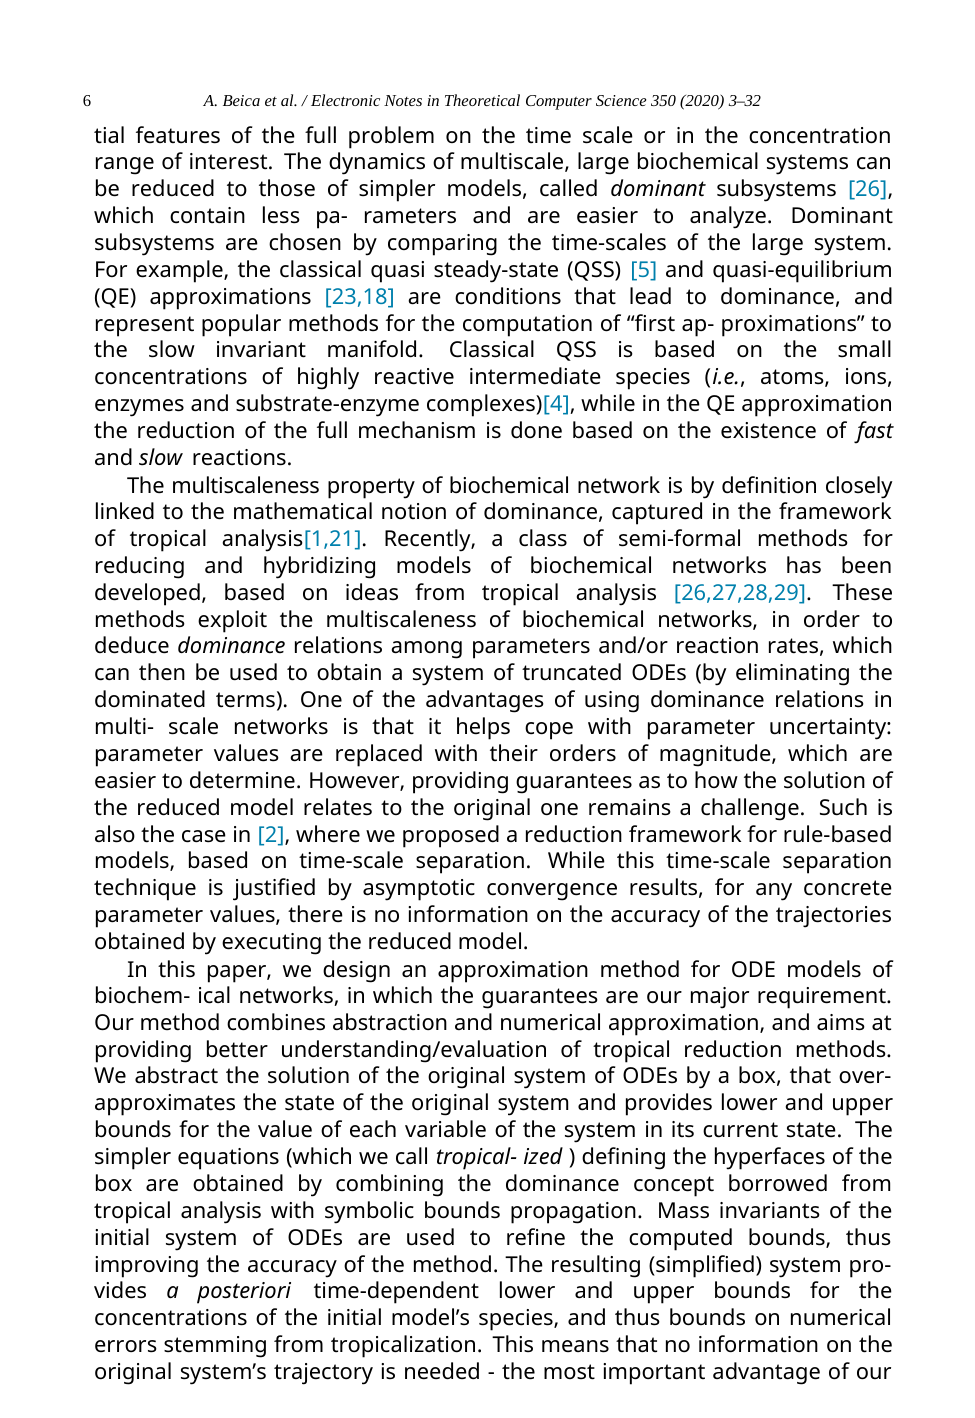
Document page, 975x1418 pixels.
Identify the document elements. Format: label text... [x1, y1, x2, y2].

text tial features of the full problem on the time scale or in the concentration range of interest. The dynamics of multiscale, large biochemical systems can be reduced to those of simpler models, called dominant subsystems [26], which contain less pa- rameters and are easier to analyze. Dominant subsystems are chosen by comparing the time-scales of the large system. For example, the classical quasi steady-state (QSS) [5] and quasi-equilibrium (QE) approximations [23,18] are conditions that lead to dominance, and represent popular methods for the computation of “first ap- proximations” to the slow invariant manifold. Classical QSS is based on the small concentrations of highly reactive intermediate species (i.e., atoms, ions, enzymes and substrate-enzyme complexes)[4], while in the QE approximation the reduction of the full mechanism is done based on the existence of fast and slow reactions. [94, 122, 893, 472]
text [94, 956, 893, 1386]
text The multiscaleness property of biochemical network is by definition closely linked to the mathematical notion of dominance, captured in the framework of tropical analysis[1,21]. Recently, a class of semi-formal methods for reducing and hybridizing models of biochemical networks has been developed, based on ideas from tropical analysis [26,27,28,29]. These methods exploit the multiscaleness of biochemical networks, in order to deduce dominance relations among parameters and/or reaction rates, which can then be used to obtain a system of truncated ODEs (by eliminating the dominated terms). One of the advantages of using dominance relations in multi- scale networks is that it helps cope with parameter uncertainty: parameter values are replaced with their orders of magnitude, which are easier to determine. However, providing guarantees as to how the solution of the reduced model relates to the original one remains a challenge. Such is also the case in [2], where we proposed a reduction framework for rule-based models, based on time-scale separation. While this time-scale separation technique is justified by asymptotic convergence results, for any concrete parameter values, there is no information on the accuracy of the trajectories obtained by executing the reduced model. [94, 472, 893, 956]
